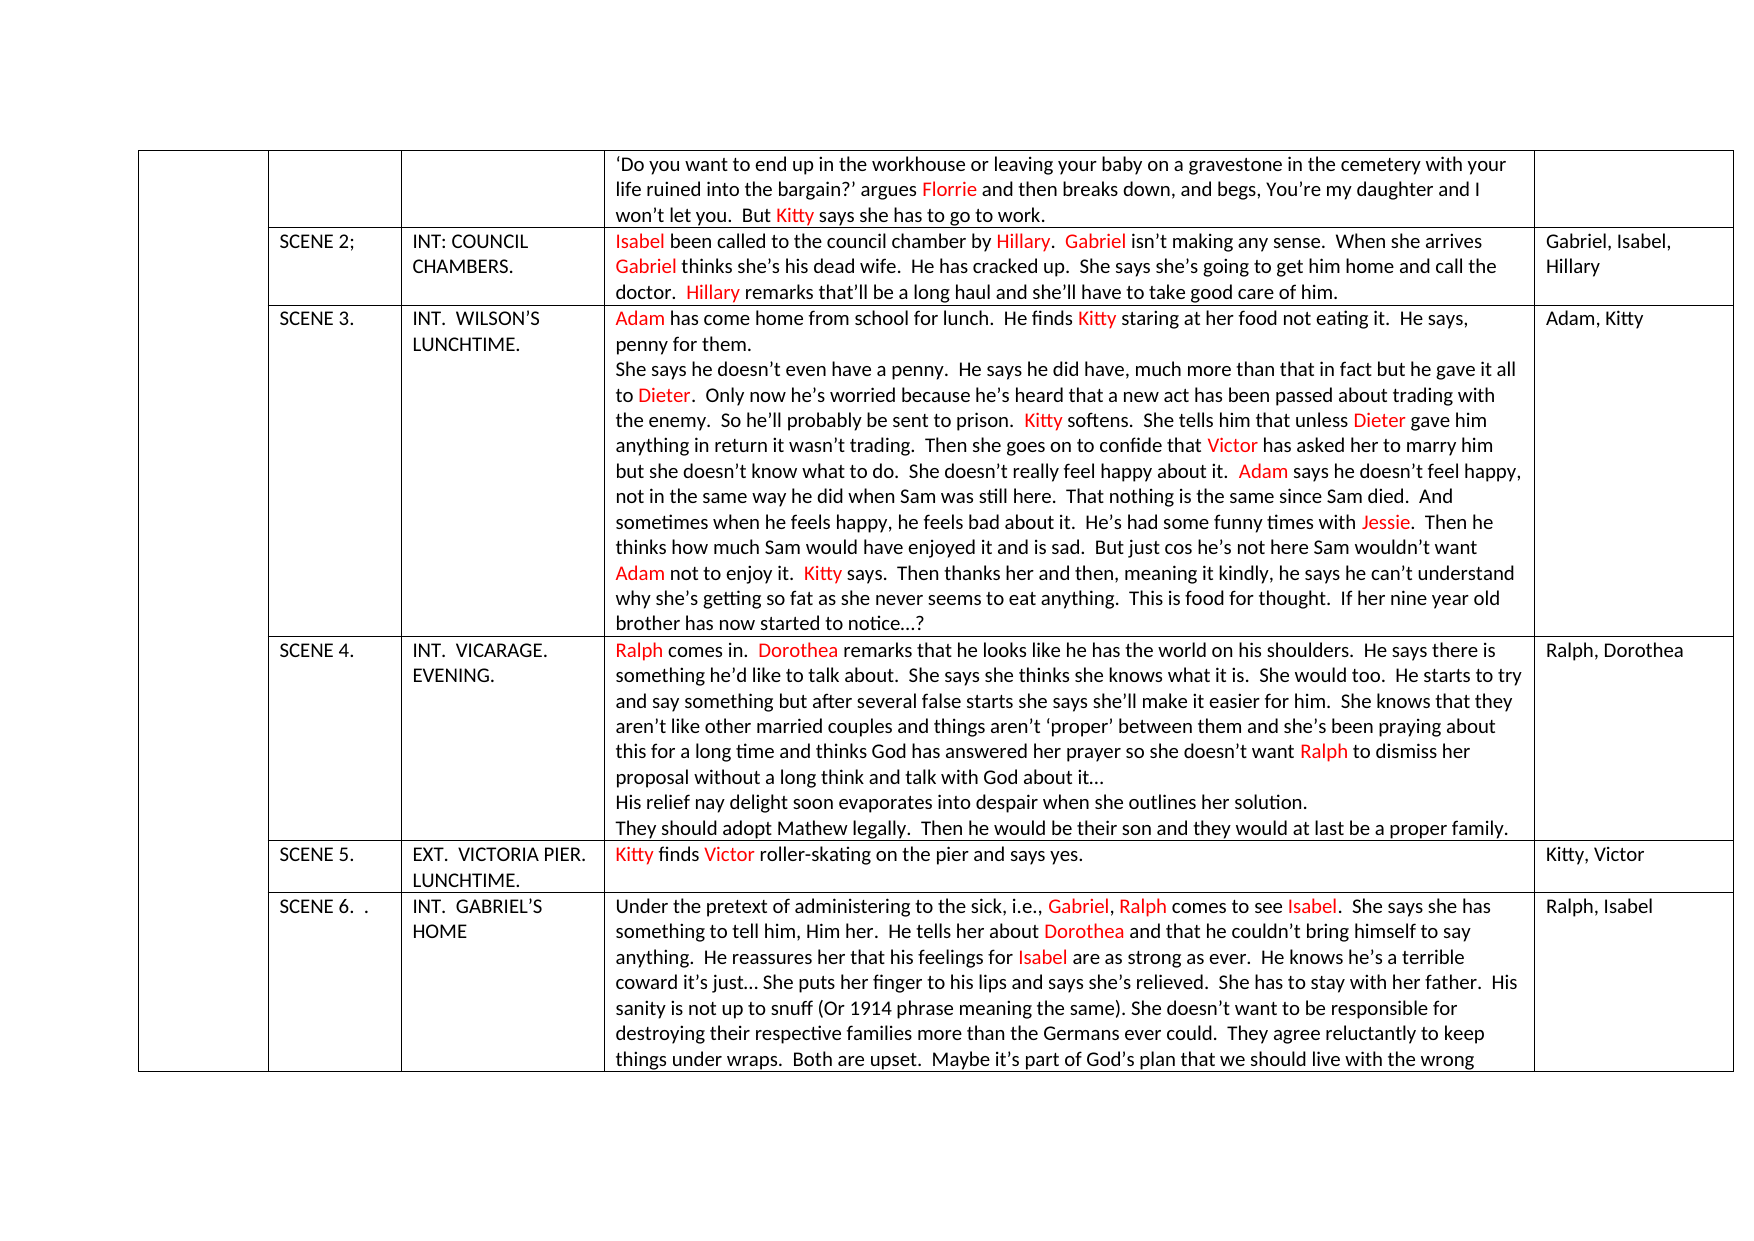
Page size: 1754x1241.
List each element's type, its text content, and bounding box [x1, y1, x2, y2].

table_cell Kitty finds Victor roller-skating on the pier and says yes. [605, 841, 1534, 892]
table_cell ‘Do you want to end up in the workhouse or leaving your baby on a gravestone in the cemetery with your life ruined into the bargain?’ argues Florrie and then breaks down, and begs, You’re my daughter and I won’t let you. But Kitty says she has to go to work. [605, 151, 1534, 227]
table_cell SCENE 3. [269, 306, 401, 636]
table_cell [605, 893, 1534, 1071]
table_cell SCENE 5. [269, 841, 401, 892]
table_cell Ralph, Dorothea [1535, 637, 1733, 840]
table_cell Kitty, Victor [1535, 841, 1733, 892]
table_cell SCENE 2; [269, 228, 401, 304]
table_cell [402, 151, 604, 227]
table_cell Ralph, Isabel [1535, 893, 1733, 1071]
table_cell Isabel been called to the council chamber by Hillary. Gabriel isn’t making any sense. When she arrives Gabriel thinks she’s his dead wife. He has cracked up. She says she’s going to get him home and call the doctor. Hillary remarks that’ll be a long haul and she’ll have to take good care of him. [605, 228, 1534, 304]
table_cell [1535, 151, 1733, 227]
table_cell Adam has come home from school for lunch. He finds Kitty staring at her food not eating it. He says, penny for them. She says he doesn’t even have a penny. He says he did have, much more than that in fact but he gave it all to Dieter. Only now he’s worried because he’s heard that a new act has been passed about trading with the enemy. So he’ll probably be sent to prison. Kitty softens. She tells him that unless Dieter gave him anything in return it wasn’t trading. Then she goes on to confide that Victor has asked her to marry him but she doesn’t know what to do. She doesn’t really feel happy about it. Adam says he doesn’t feel happy, not in the same way he did when Sam was still here. That nothing is the same since Sam died. And sometimes when he feels happy, he feels bad about it. He’s had some funny times with Jessie. Then he thinks how much Sam would have enjoyed it and is sad. But just cos he’s not here Sam wouldn’t want Adam not to enjoy it. Kitty says. Then thanks her and then, meaning it kindly, he says he can’t understand why she’s getting so fat as she never seems to eat anything. This is food for thought. If her nine year old brother has now started to notice…? [605, 306, 1534, 636]
table_cell Adam, Kitty [1535, 306, 1733, 636]
table_cell SCENE 4. [269, 637, 401, 840]
table_cell Ralph comes in. Dorothea remarks that he looks like he has the world on his shoulders. He says there is something he’d like to talk about. She says she thinks she knows what it is. She would too. He starts to try and say something but after several false starts she says she’ll make it easier for him. She knows that they aren’t like other married couples and things aren’t ‘proper’ between them and she’s been praying about this for a long time and thinks God has answered her prayer so she doesn’t want Ralph to dismiss her proposal without a long think and talk with God about it… His relief nay delight soon evaporates into despair when she outlines her solution. They should adopt Mathew legally. Then he would be their son and they would at last be a proper family. [605, 637, 1534, 840]
table_cell INT: COUNCIL CHAMBERS. [402, 228, 604, 304]
table_cell INT. VICARAGE. EVENING. [402, 637, 604, 840]
table_cell Gabriel, Isabel, Hillary [1535, 228, 1733, 304]
table_cell EXT. VICTORIA PIER. LUNCHTIME. [402, 841, 604, 892]
table_cell INT. GABRIEL’S HOME [402, 893, 604, 1071]
table_cell INT. WILSON’S LUNCHTIME. [402, 306, 604, 636]
table_cell [269, 151, 401, 227]
table_cell SCENE 6. . [269, 893, 401, 1071]
